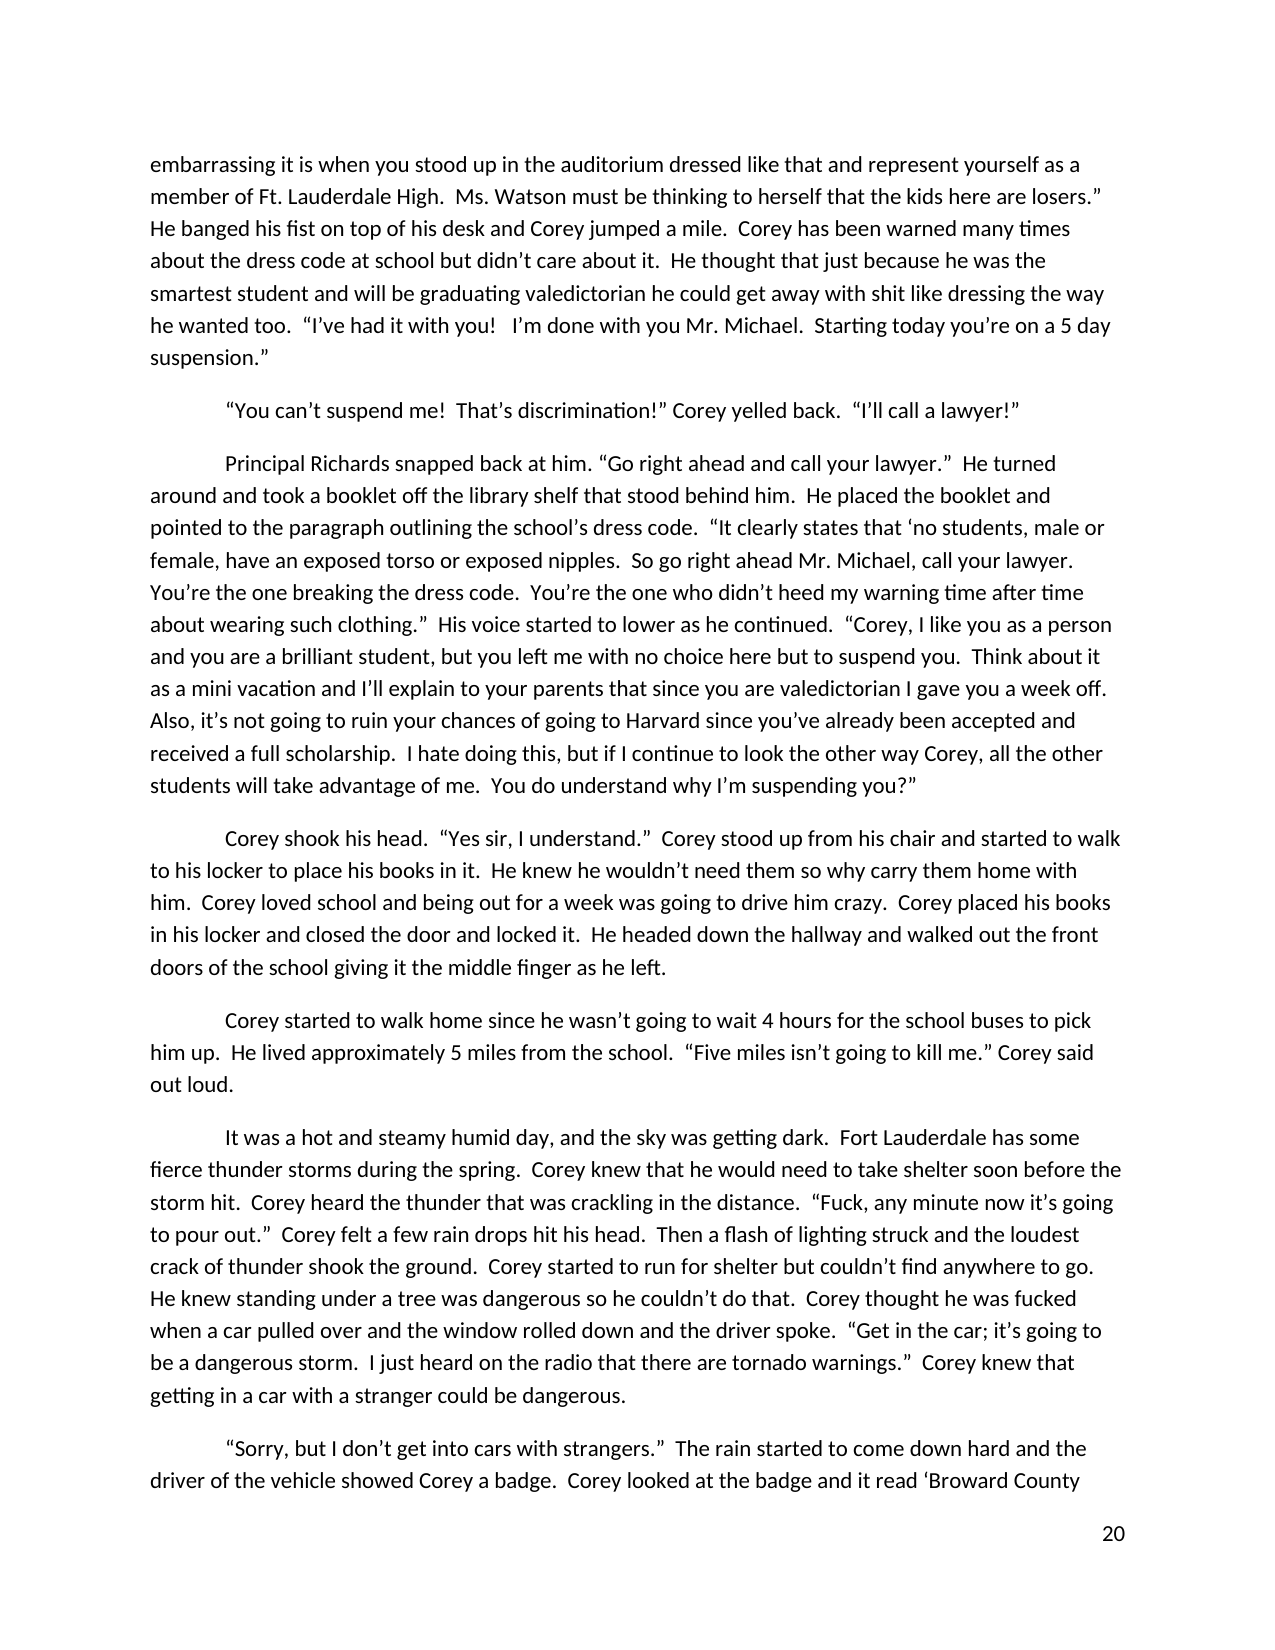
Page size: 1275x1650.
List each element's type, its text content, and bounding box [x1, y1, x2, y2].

text Corey shook his head. “Yes sir, I understand.” Corey stood up from his chair and started to walk to his locker to place his books in it. He knew he wouldn’t need them so why carry them home with him. Corey loved school and being out for a week was going to drive him crazy. Corey placed his books in his locker and closed the door and locked it. He headed down the hallway and walked out the front doors of the school giving it the middle finger as he left. [150, 824, 1125, 981]
text Principal Richards snapped back at him. “Go right ahead and call your lawyer.” He turned around and took a booklet off the library shelf that stood behind him. He placed the booklet and pointed to the paragraph outlining the school’s dress code. “It clearly states that ‘no students, male or female, have an exposed torso or exposed nipples. So go right ahead Mr. Michael, call your lawyer. You’re the one breaking the dress code. You’re the one who didn’t heed my warning time after time about wearing such clothing.” His voice started to lower as he continued. “Corey, I like you as a person and you are a brilliant student, but you left me with no choice here but to suspend you. Think about it as a mini vacation and I’ll explain to your parents that since you are valedictorian I gave you a week off. Also, it’s not going to ruin your chances of going to Harvard since you’ve already been accepted and received a full scholarship. I hate doing this, but if I continue to look the other way Corey, all the other students will take advantage of me. You do understand why I’m suspending you?” [150, 449, 1125, 799]
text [150, 1434, 1125, 1494]
text It was a hot and steamy humid day, and the sky was getting dark. Fort Lauderdale has some fierce thunder storms during the spring. Corey knew that he would need to take shelter soon before the storm hit. Corey heard the thunder that was crackling in the distance. “Fuck, any minute now it’s going to pour out.” Corey felt a few rain drops hit his head. Then a flash of lighting struck and the loudest crack of thunder shook the ground. Corey started to run for shelter but couldn’t find anywhere to go. He knew standing under a tree was dangerous so he couldn’t do that. Corey thought he was fucked when a car pulled over and the window rolled down and the driver spoke. “Get in the car; it’s going to be a dangerous storm. I just heard on the radio that there are tornado warnings.” Corey knew that getting in a car with a stranger could be dangerous. [150, 1123, 1125, 1409]
text Corey started to walk home since he wasn’t going to wait 4 hours for the school buses to pick him up. He lived approximately 5 miles from the school. “Five miles isn’t going to kill me.” Corey said out loud. [150, 1006, 1125, 1098]
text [150, 150, 1125, 371]
text “You can’t suspend me! That’s discrimination!” Corey yelled back. “I’ll call a lawyer!” [150, 396, 1125, 424]
